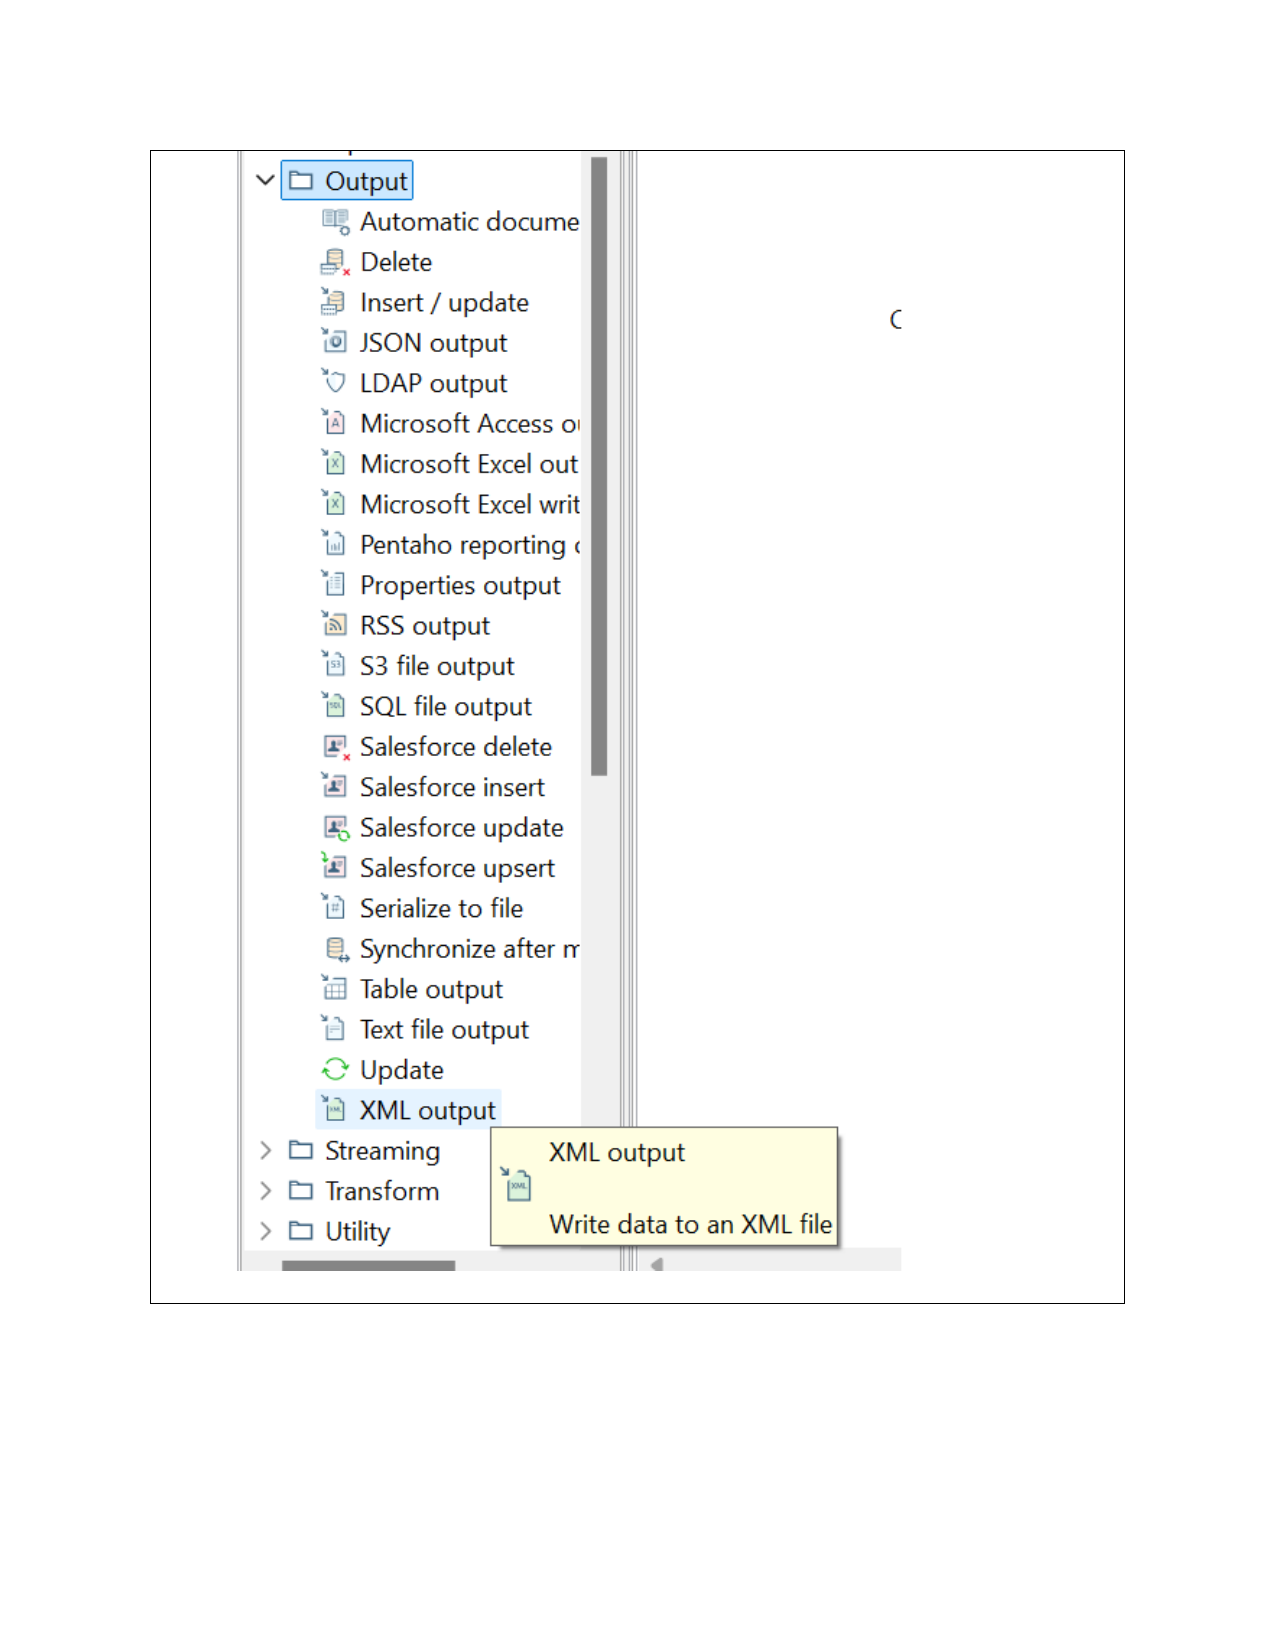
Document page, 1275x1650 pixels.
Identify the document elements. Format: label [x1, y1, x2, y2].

picture [236, 151, 902, 1271]
table_cell [151, 151, 1124, 1303]
